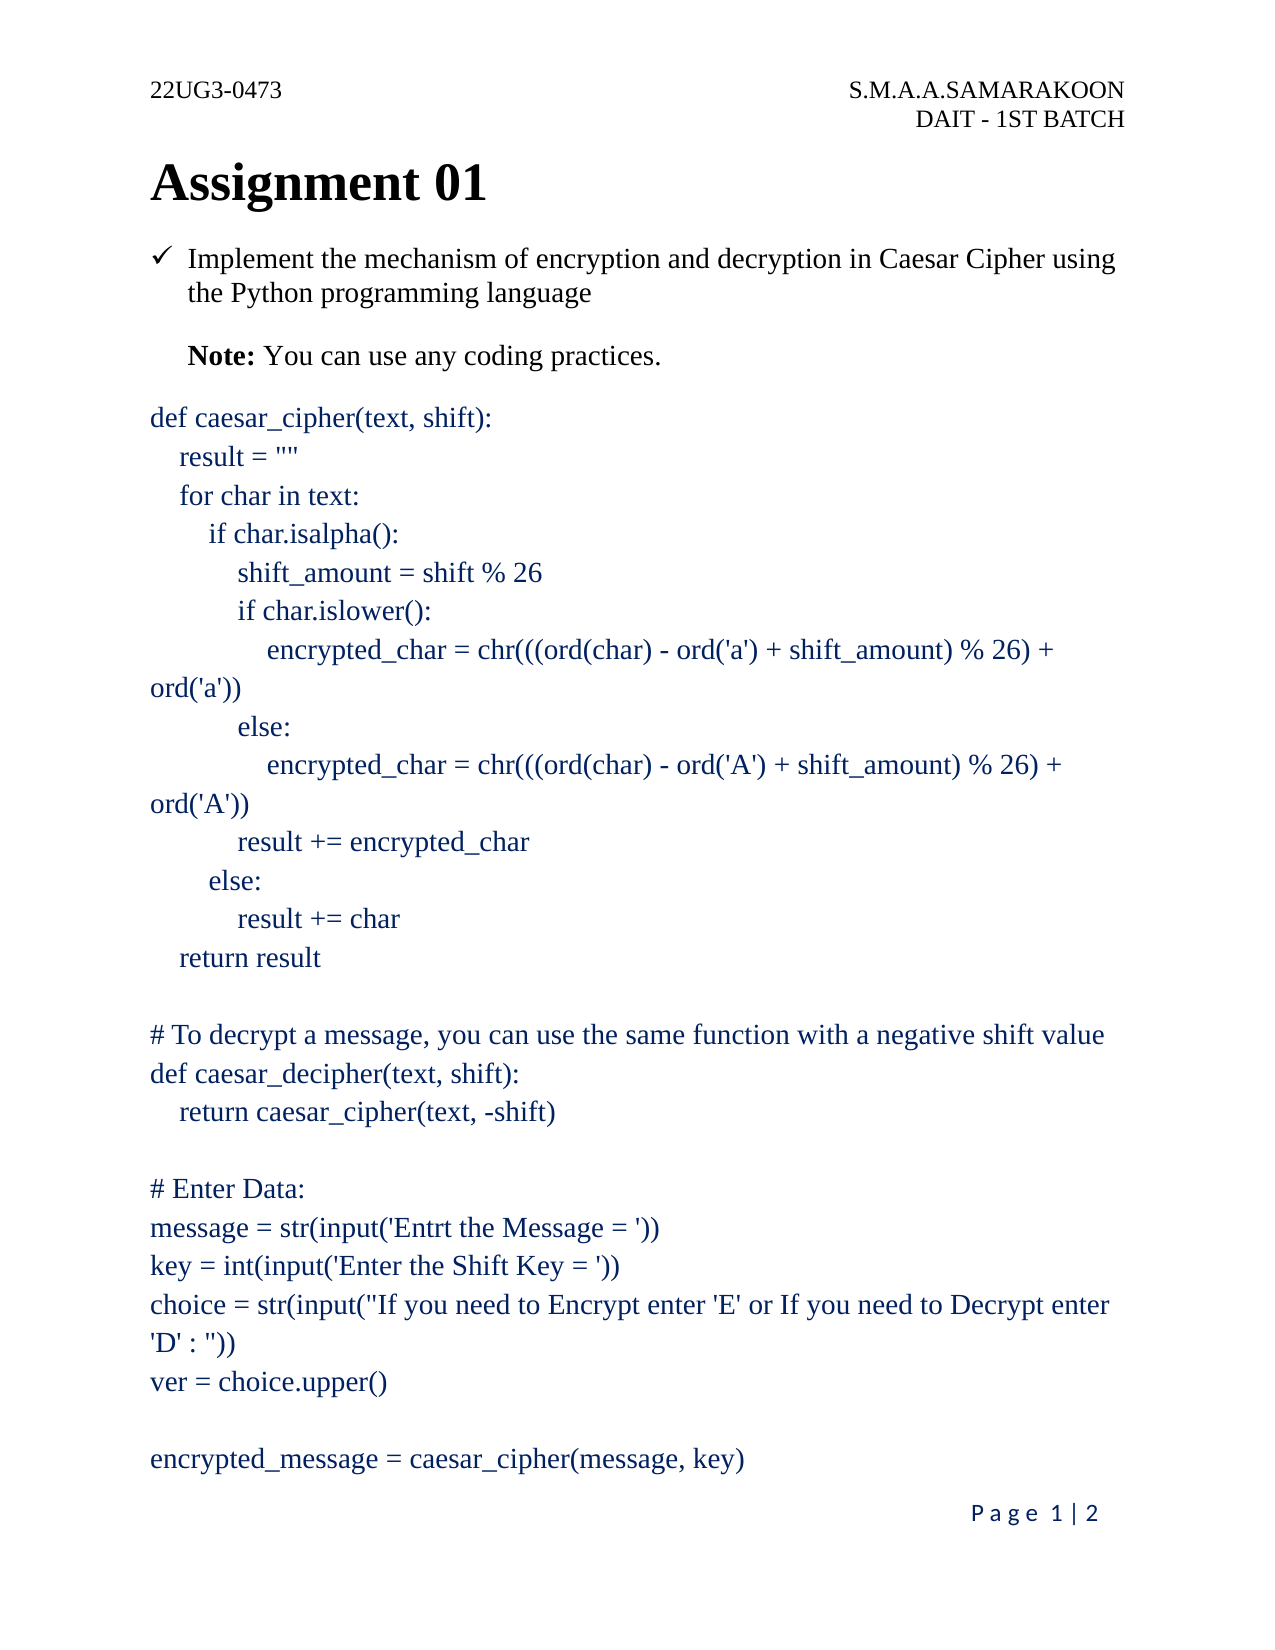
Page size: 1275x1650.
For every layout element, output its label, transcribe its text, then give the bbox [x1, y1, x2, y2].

text else: [150, 863, 1125, 897]
text encrypted_char = chr(((ord(char) - ord('A') + shift_amount) % 26) + ord('A')) [150, 747, 1125, 819]
text if char.isalpha(): [150, 516, 1125, 550]
text result += char [150, 902, 1125, 935]
text choice = str(input("If you need to Encrypt enter 'E' or If you need to Decrypt enter 'D' : ")) [150, 1287, 1125, 1359]
text for char in text: [150, 478, 1125, 511]
text def caesar_decipher(text, shift): [150, 1056, 1125, 1089]
text encrypted_message = caesar_cipher(message, key) [150, 1441, 1125, 1475]
text ver = choice.upper() [150, 1364, 1125, 1398]
text Assignment 01 [150, 150, 1125, 212]
text return caesar_cipher(text, -shift) [150, 1094, 1125, 1128]
text return result [150, 940, 1125, 974]
list Implement the mechanism of encryption and decryption in Caesar Cipher using the Python programming language [150, 241, 1125, 309]
text encrypted_char = chr(((ord(char) - ord('a') + shift_amount) % 26) + ord('a')) [150, 632, 1125, 704]
text # Enter Data: [150, 1171, 1125, 1205]
text else: [150, 709, 1125, 742]
text result = "" [150, 439, 1125, 473]
text Note: You can use any coding practices. [150, 338, 1125, 371]
text if char.islower(): [150, 593, 1125, 627]
text result += encrypted_char [150, 824, 1125, 858]
text shift_amount = shift % 26 [150, 555, 1125, 588]
text # To decrypt a message, you can use the same function with a negative shift value [150, 1017, 1125, 1051]
text message = str(input('Entrt the Message = ')) [150, 1210, 1125, 1243]
text key = int(input('Enter the Shift Key = ')) [150, 1248, 1125, 1282]
text def caesar_cipher(text, shift): [150, 401, 1125, 434]
